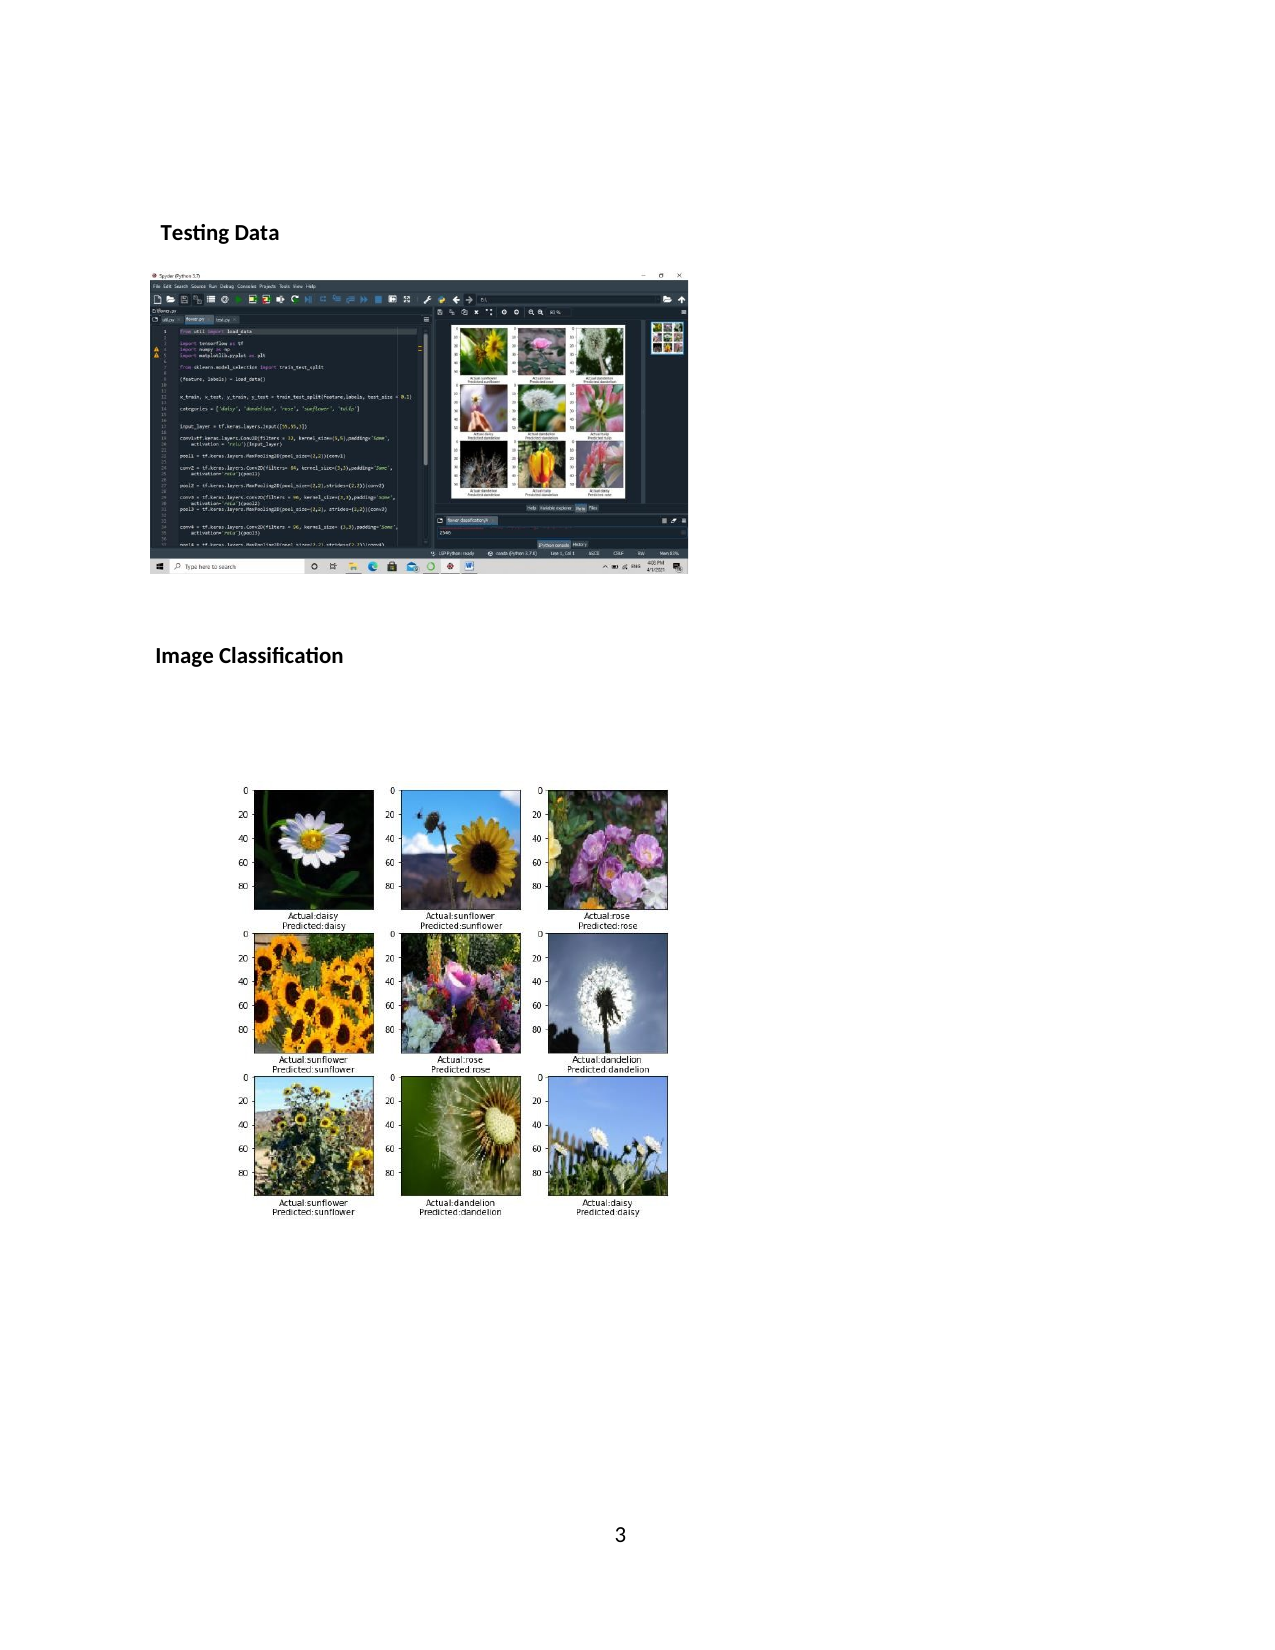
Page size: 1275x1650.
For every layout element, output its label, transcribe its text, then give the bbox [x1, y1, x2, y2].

subtitle Image Classification [150, 641, 1139, 669]
text Testing Data [150, 218, 1139, 247]
picture [150, 271, 689, 574]
picture [238, 781, 670, 1219]
